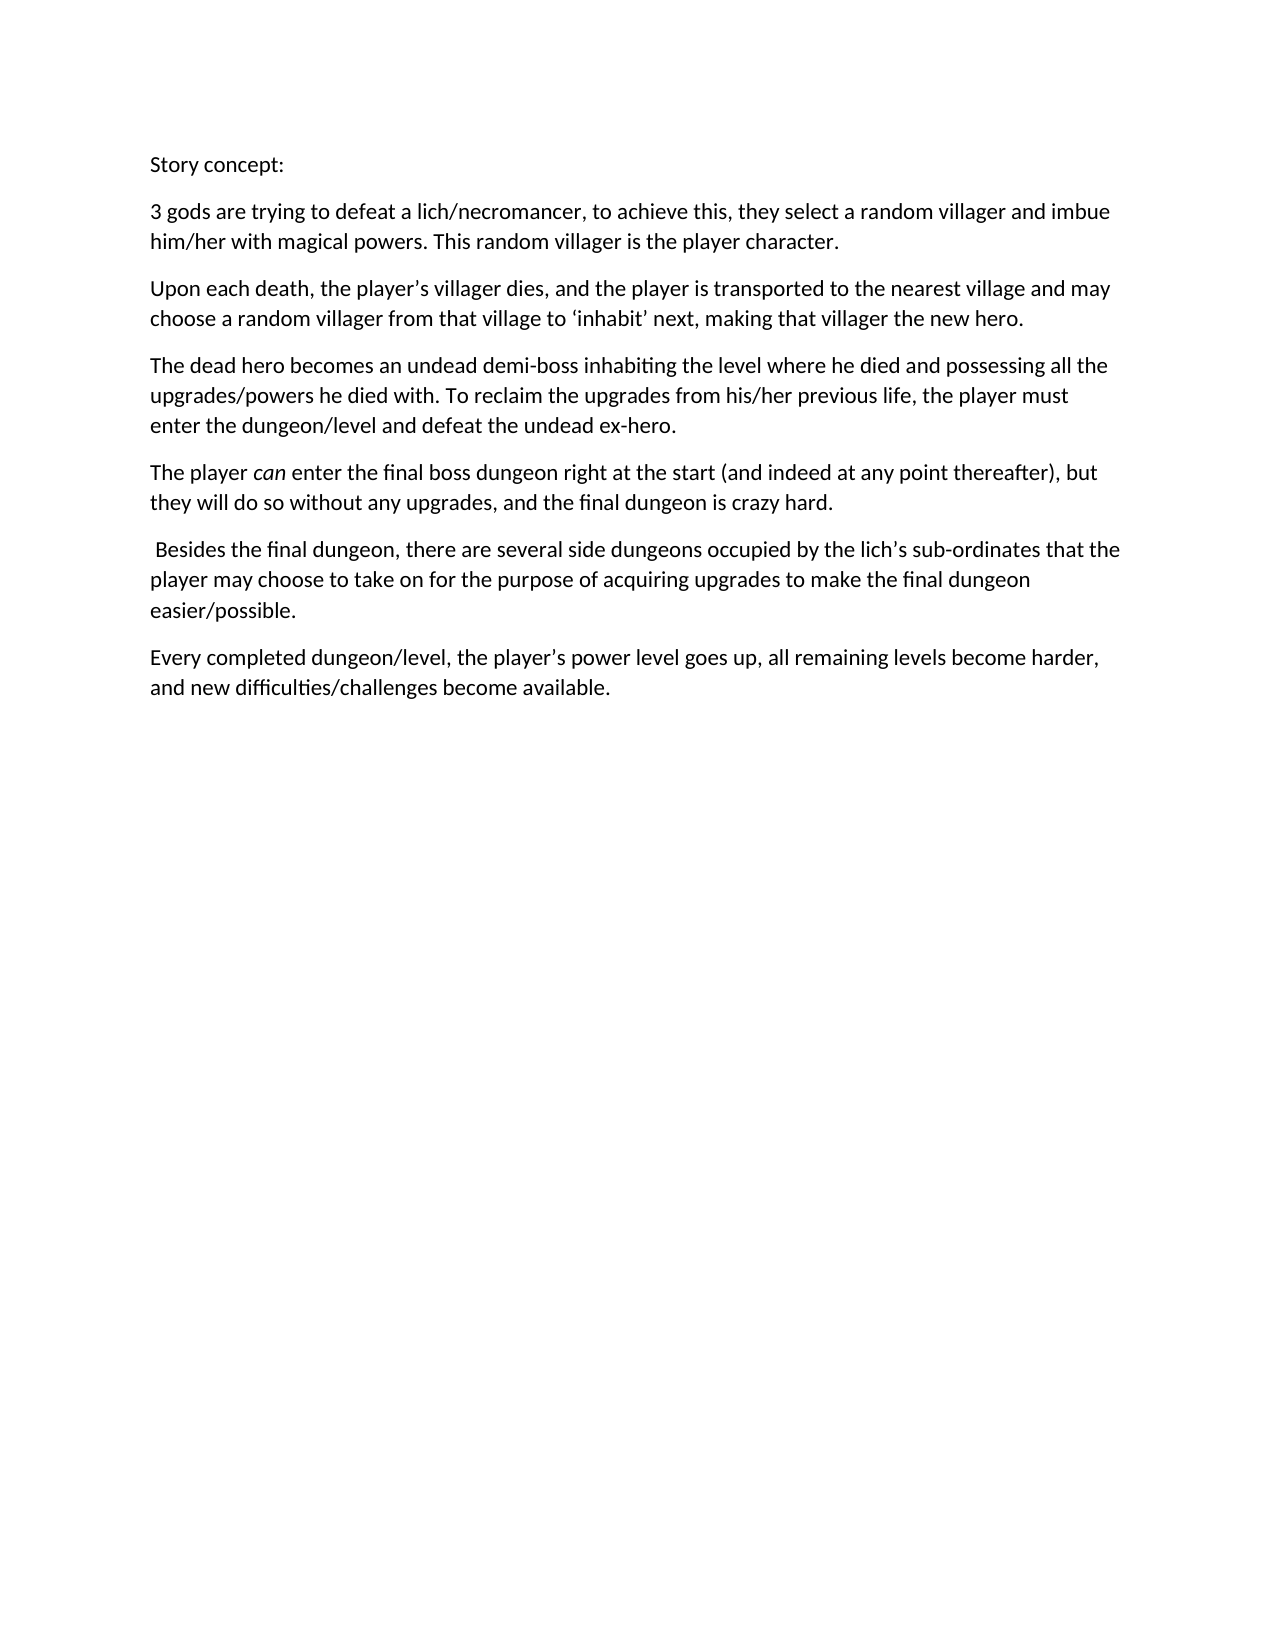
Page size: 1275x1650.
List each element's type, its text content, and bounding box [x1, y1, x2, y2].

text Story concept: [150, 150, 1125, 178]
text Upon each death, the player’s villager dies, and the player is transported to the nearest village and may choose a random villager from that village to ‘inhabit’ next, making that villager the new hero. [150, 274, 1125, 332]
text The dead hero becomes an undead demi-boss inhabiting the level where he died and possessing all the upgrades/powers he died with. To reclaim the upgrades from his/her previous life, the player must enter the dungeon/level and defeat the undead ex-hero. [150, 351, 1125, 439]
text Besides the final dungeon, there are several side dungeons occupied by the lich’s sub-ordinates that the player may choose to take on for the purpose of acquiring upgrades to make the final dungeon easier/possible. [150, 535, 1125, 624]
text The player can enter the final boss dungeon right at the start (and indeed at any point thereafter), but they will do so without any upgrades, and the final dungeon is crazy hard. [150, 458, 1125, 517]
text Every completed dungeon/level, the player’s power level goes up, all remaining levels become harder, and new difficulties/challenges become available. [150, 643, 1125, 701]
text 3 gods are trying to defeat a lich/necromancer, to achieve this, they select a random villager and imbue him/her with magical powers. This random villager is the player character. [150, 197, 1125, 255]
